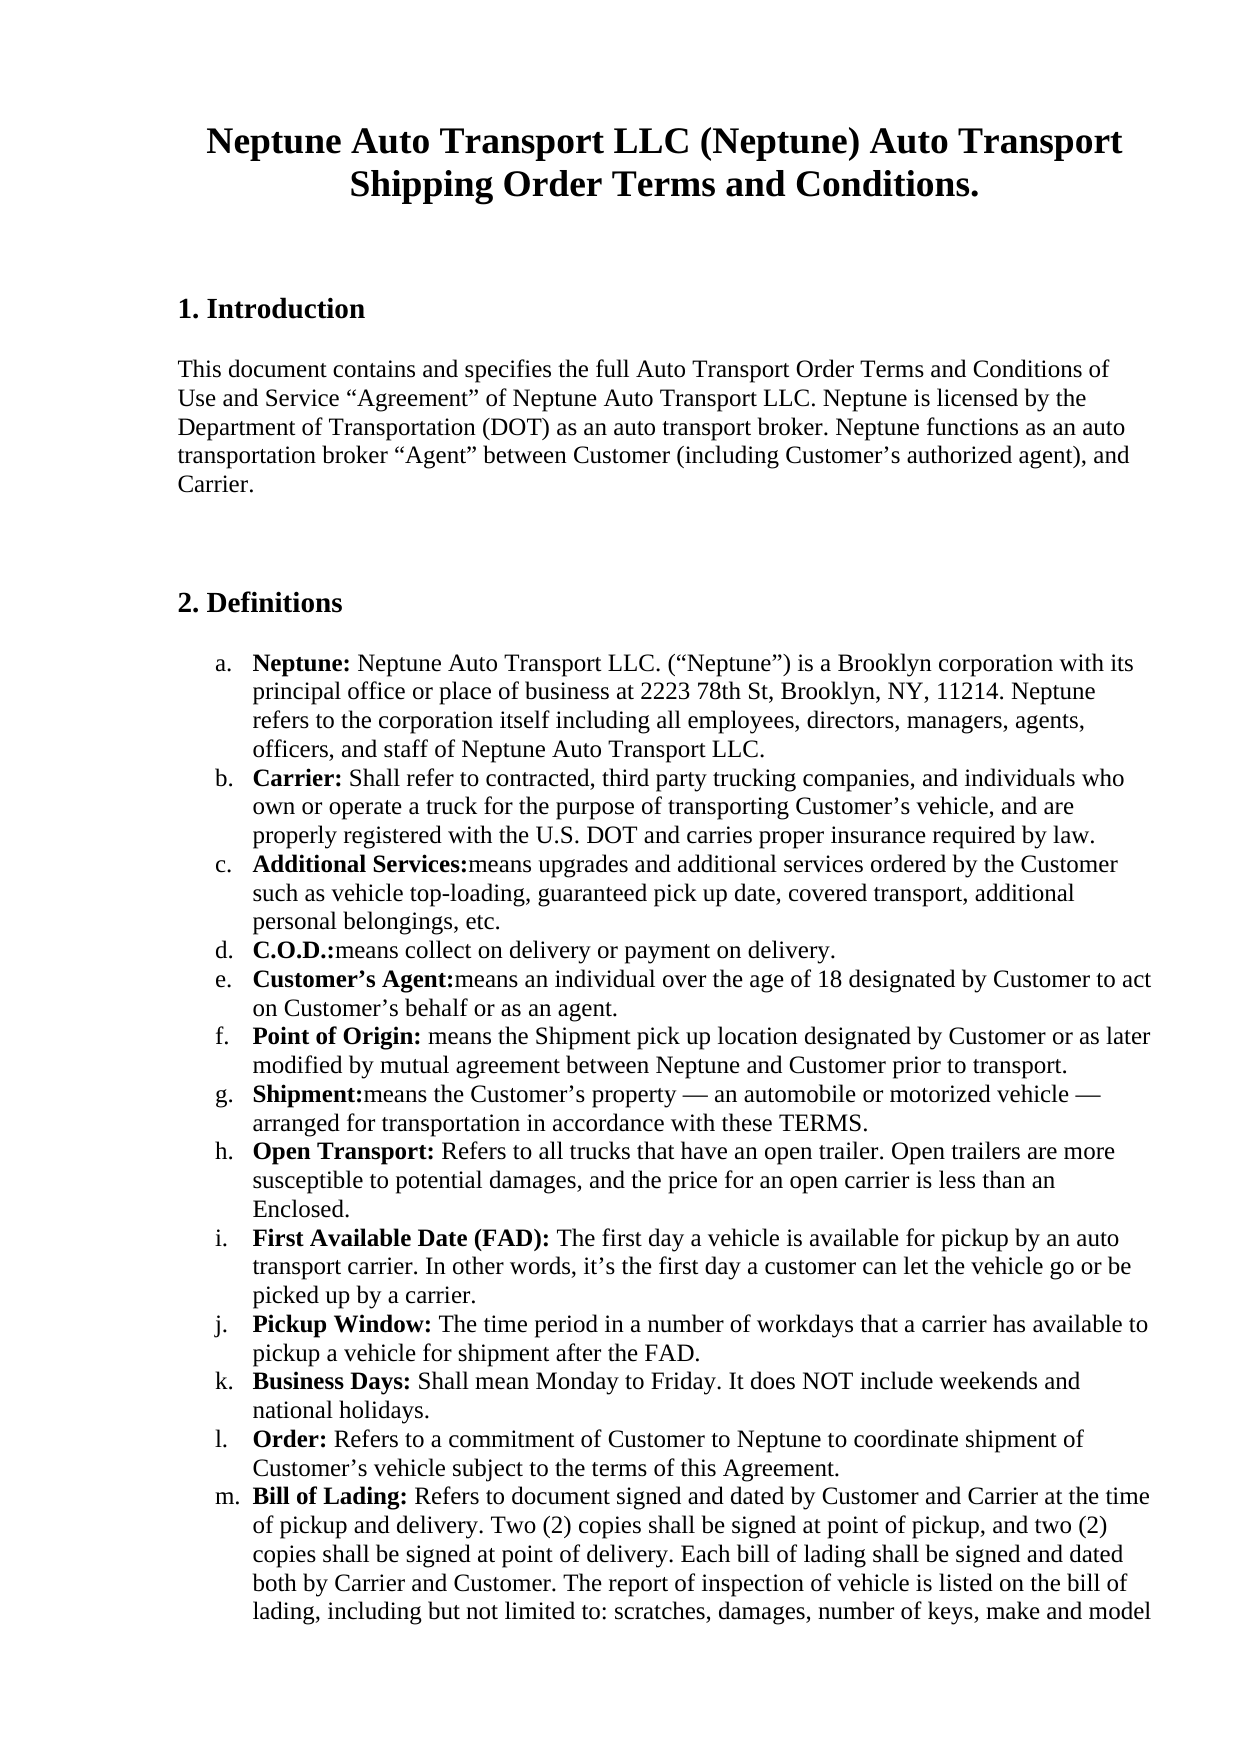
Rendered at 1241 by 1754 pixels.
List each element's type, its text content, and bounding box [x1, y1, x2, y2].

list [215, 1481, 1152, 1625]
list Additional Services:means upgrades and additional services ordered by the Customer such as vehicle top-loading, guaranteed pick up date, covered transport, additional personal belongings, etc. [215, 849, 1152, 935]
list Shipment:means the Customer’s property — an automobile or motorized vehicle — arranged for transportation in accordance with these TERMS. [215, 1079, 1152, 1136]
text 2. Definitions [177, 585, 1152, 618]
list Customer’s Agent:means an individual over the age of 18 designated by Customer to act on Customer’s behalf or as an agent. [215, 964, 1152, 1021]
list Carrier: Shall refer to contracted, third party trucking companies, and individuals who own or operate a truck for the purpose of transporting Customer’s vehicle, and are properly registered with the U.S. DOT and carries proper insurance required by law. [215, 763, 1152, 849]
list Pickup Window: The time period in a number of workdays that a carrier has available to pickup a vehicle for shipment after the FAD. [215, 1309, 1152, 1366]
list Business Days: Shall mean Monday to Friday. It does NOT include weekends and national holidays. [215, 1366, 1152, 1424]
list Open Transport: Refers to all trucks that have an open trailer. Open trailers are more susceptible to potential damages, and the price for an open carrier is less than an Enclosed. [215, 1136, 1152, 1223]
text Neptune Auto Transport LLC (Neptune) Auto Transport Shipping Order Terms and Conditions. [177, 118, 1152, 204]
list C.O.D.:means collect on delivery or payment on delivery. [215, 935, 1152, 964]
list First Available Date (FAD): The first day a vehicle is available for pickup by an auto transport carrier. In other words, it’s the first day a customer can let the vehicle go or be picked up by a carrier. [215, 1223, 1152, 1309]
text 1. Introduction [177, 291, 1152, 325]
list Order: Refers to a commitment of Customer to Neptune to coordinate shipment of Customer’s vehicle subject to the terms of this Agreement. [215, 1424, 1152, 1481]
text This document contains and specifies the full Auto Transport Order Terms and Conditions of Use and Service “Agreement” of Neptune Auto Transport LLC. Neptune is licensed by the Department of Transportation (DOT) as an auto transport broker. Neptune functions as an auto transportation broker “Agent” between Customer (including Customer’s authorized agent), and Carrier. [177, 354, 1152, 498]
list Point of Origin: means the Shipment pick up location designated by Customer or as later modified by mutual agreement between Neptune and Customer prior to transport. [215, 1021, 1152, 1079]
list Neptune: Neptune Auto Transport LLC. (“Neptune”) is a Brooklyn corporation with its principal office or place of business at 2223 78th St, Brooklyn, NY, 11214. Neptune refers to the corporation itself including all employees, directors, managers, agents, officers, and staff of Neptune Auto Transport LLC. [215, 648, 1152, 763]
